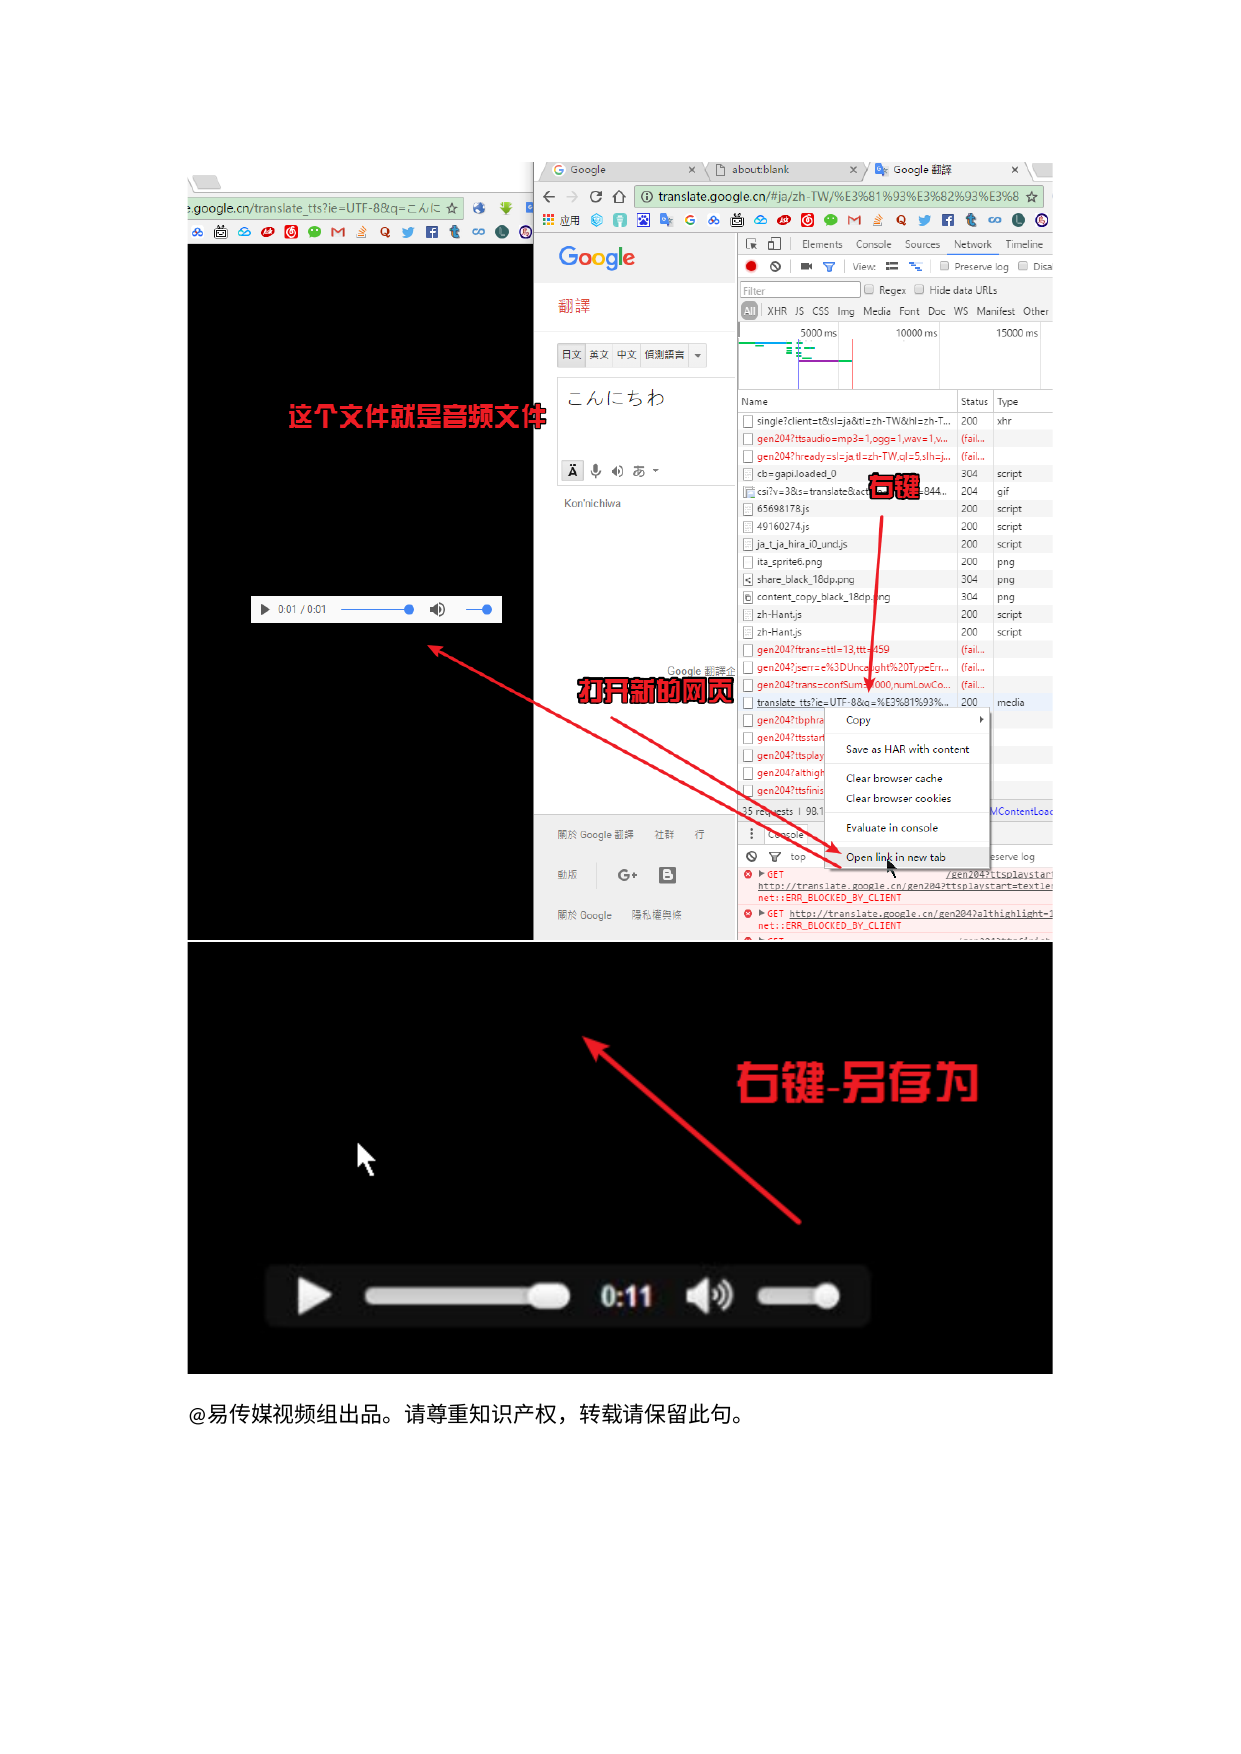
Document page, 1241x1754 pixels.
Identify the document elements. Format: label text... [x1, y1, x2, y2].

text @易传媒视频组出品。请尊重知识产权，转载请保留此句。 [187, 1397, 1053, 1429]
picture [187, 942, 1053, 1374]
picture [187, 162, 1053, 940]
